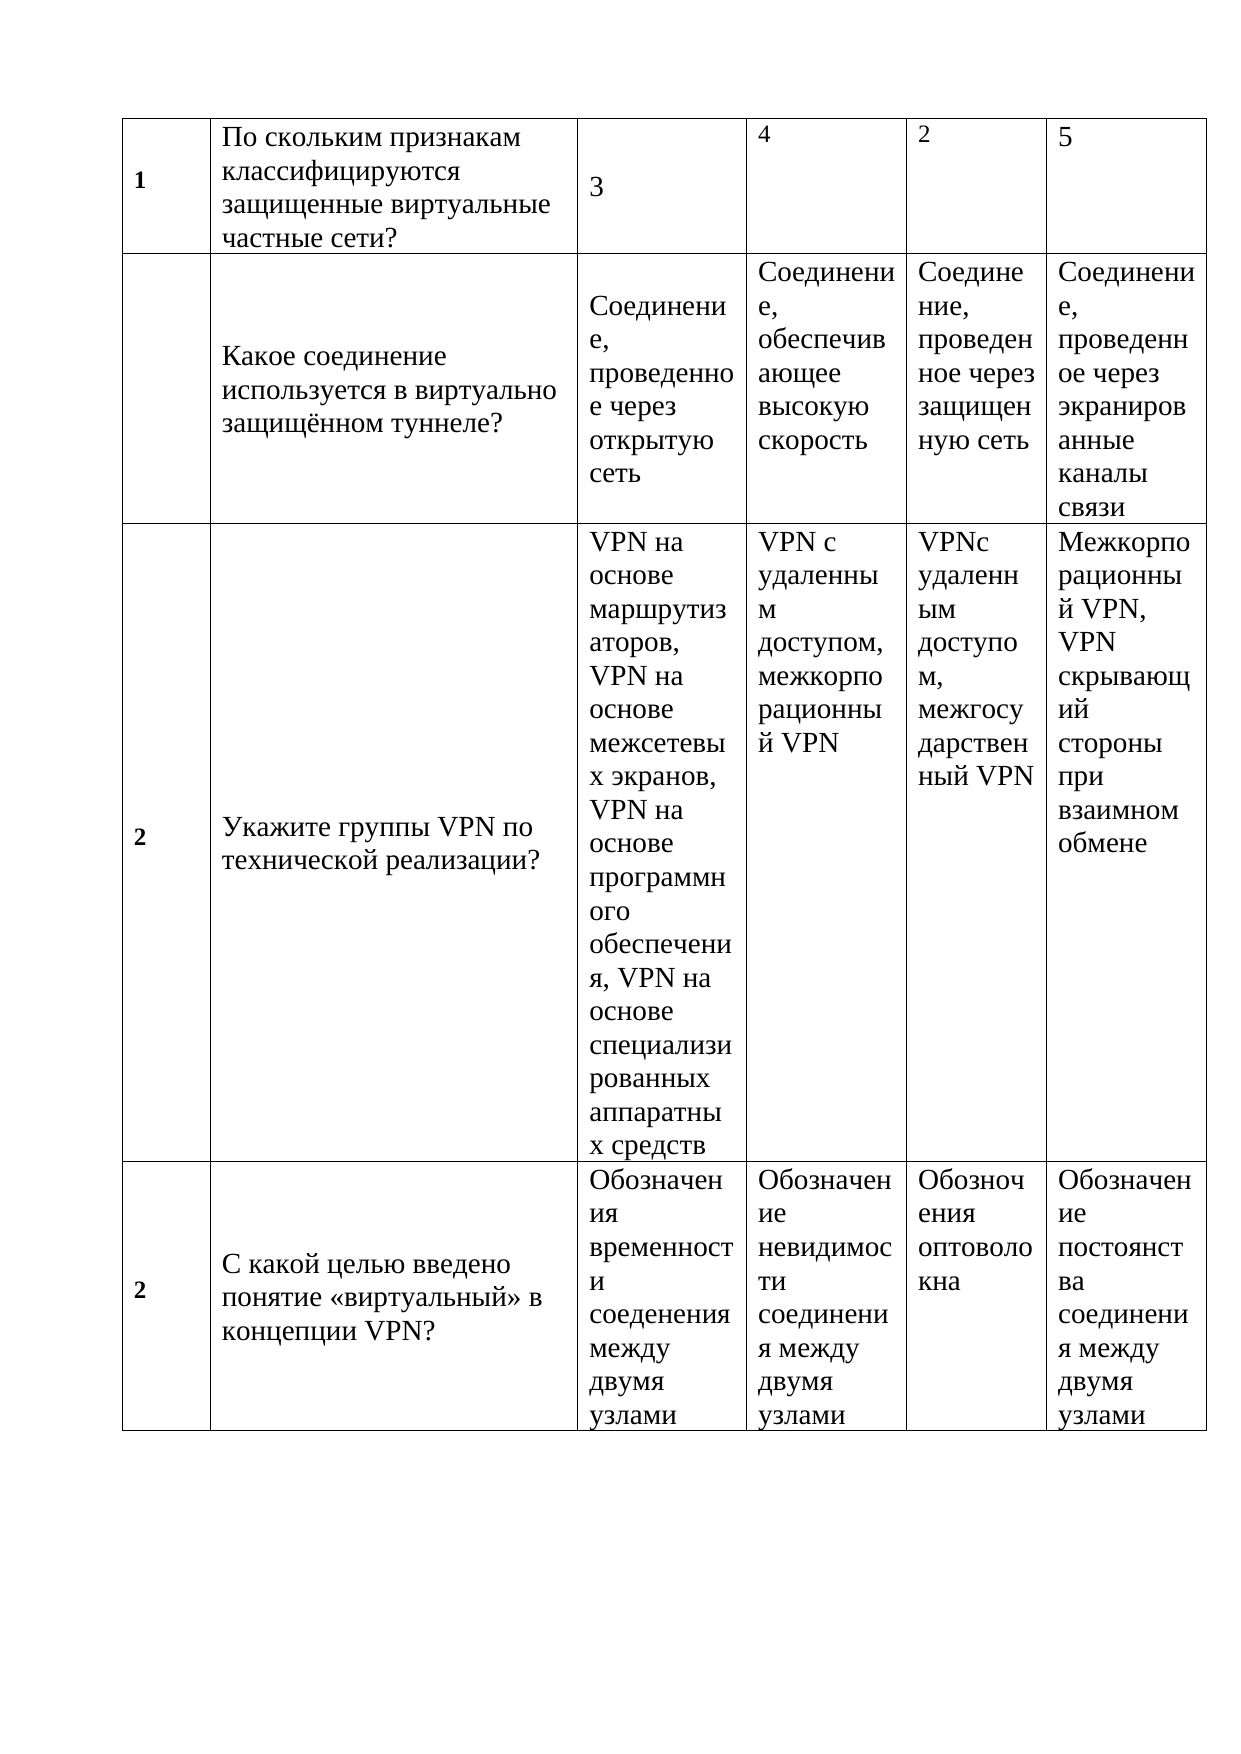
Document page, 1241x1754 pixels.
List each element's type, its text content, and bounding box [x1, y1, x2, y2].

table_cell 4 [747, 119, 906, 253]
table_cell 1 [123, 119, 210, 253]
table_cell Соединение, проведенное через открытую сеть [578, 254, 746, 523]
table_cell 5 [1047, 119, 1206, 253]
table_cell Обозначения временности соеденения между двумя узлами [578, 1162, 746, 1430]
table_cell VPNс удаленным доступом, межгосударственный VPN [907, 524, 1046, 1161]
table_cell VPN на основе маршрутизаторов, VPN на основе межсетевых экранов, VPN на основе программного обеспечения, VPN на основе специализированных аппаратных средств [578, 524, 746, 1161]
table_cell VPN с удаленным доступом, межкорпорационный VPN [747, 524, 906, 1161]
table_cell Соединение, проведенное через защищенную сеть [907, 254, 1046, 523]
table_cell 2 [123, 1162, 210, 1430]
table_cell Соединение, обеспечивающее высокую скорость [747, 254, 906, 523]
table_cell 2 [907, 119, 1046, 253]
table_cell [123, 254, 210, 523]
table_cell Какое соединение используется в виртуально защищённом туннеле? [211, 254, 577, 523]
table_cell По скольким признакам классифицируются защищенные виртуальные частные сети? [211, 119, 577, 253]
table_cell Обозначение невидимости соединения между двумя узлами [747, 1162, 906, 1430]
table_cell Обозначение постоянства соединения между двумя узлами [1047, 1162, 1206, 1430]
table_cell 2 [123, 524, 210, 1161]
table_cell 3 [578, 119, 746, 253]
table_cell С какой целью введено понятие «виртуальный» в концепции VPN? [211, 1162, 577, 1430]
table_cell Соединение, проведенное через экранированные каналы связи [1047, 254, 1206, 523]
table_cell Обозночения оптоволокна [907, 1162, 1046, 1430]
table_cell Межкорпорационный VPN, VPN скрывающий стороны при взаимном обмене [1047, 524, 1206, 1161]
table_cell Укажите группы VPN по технической реализации? [211, 524, 577, 1161]
